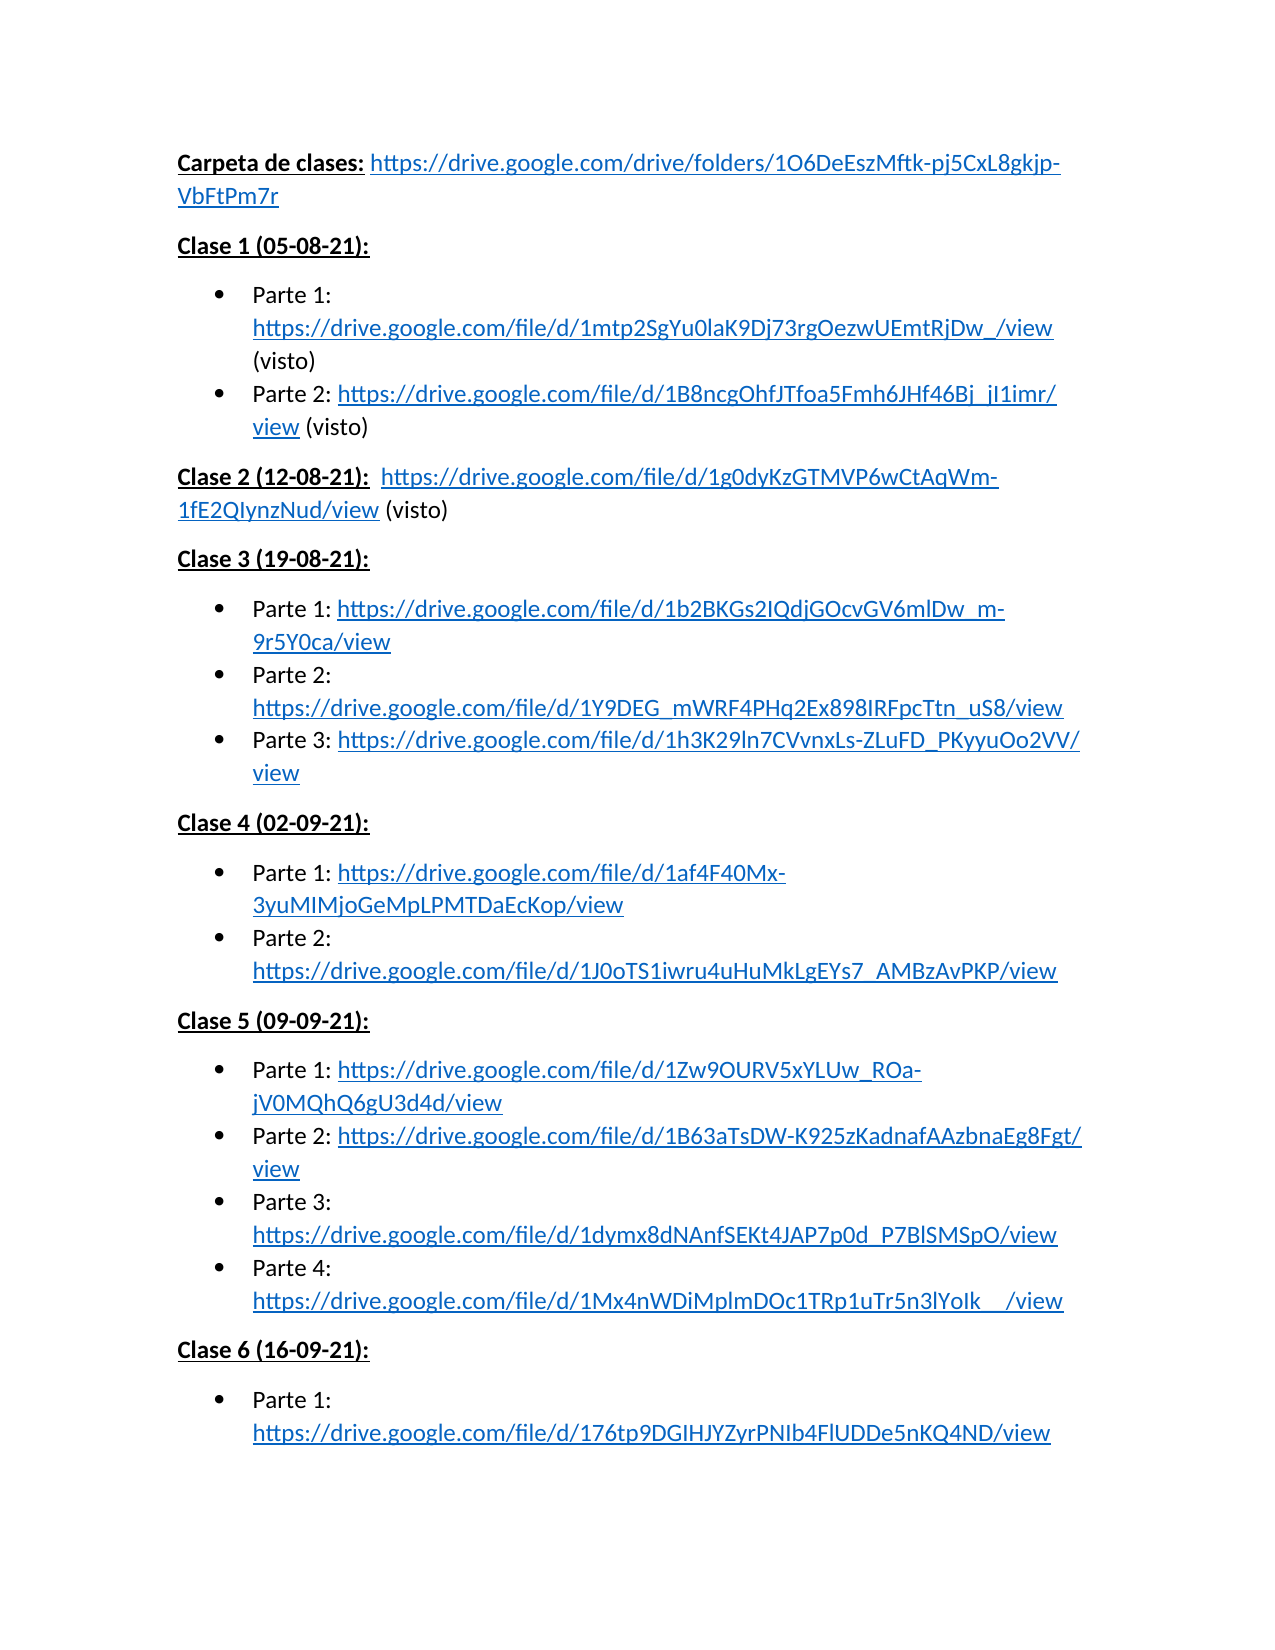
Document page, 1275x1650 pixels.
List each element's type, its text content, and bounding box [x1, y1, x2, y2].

text Clase 4 (02-09-21): [177, 807, 1098, 838]
text Carpeta de clases: https://drive.google.com/drive/folders/1O6DeEszMftk-pj5CxL8gkjp-VbFtPm7r [177, 148, 1098, 211]
list Parte 1: https://drive.google.com/file/d/1mtp2SgYu0laK9Dj73rgOezwUEmtRjDw_/view (visto) [215, 280, 1098, 376]
text Clase 6 (16-09-21): [177, 1335, 1098, 1365]
list Parte 3: https://drive.google.com/file/d/1dymx8dNAnfSEKt4JAP7p0d_P7BlSMSpO/view [215, 1186, 1098, 1250]
list Parte 1: https://drive.google.com/file/d/1b2BKGs2IQdjGOcvGV6mlDw_m-9r5Y0ca/view [215, 593, 1098, 656]
text Clase 2 (12-08-21): https://drive.google.com/file/d/1g0dyKzGTMVP6wCtAqWm-1fE2QIynzNud/view (visto) [177, 461, 1098, 524]
list Parte 2: https://drive.google.com/file/d/1B63aTsDW-K925zKadnafAAzbnaEg8Fgt/view [215, 1121, 1098, 1184]
list Parte 1: https://drive.google.com/file/d/1af4F40Mx-3yuMIMjoGeMpLPMTDaEcKop/view [215, 857, 1098, 920]
list Parte 2: https://drive.google.com/file/d/1J0oTS1iwru4uHuMkLgEYs7_AMBzAvPKP/view [215, 923, 1098, 986]
text Clase 5 (09-09-21): [177, 1005, 1098, 1036]
list Parte 2: https://drive.google.com/file/d/1Y9DEG_mWRF4PHq2Ex898IRFpcTtn_uS8/view [215, 659, 1098, 722]
text Clase 1 (05-08-21): [177, 230, 1098, 261]
list Parte 1: https://drive.google.com/file/d/176tp9DGIHJYZyrPNIb4FlUDDe5nKQ4ND/view [215, 1384, 1098, 1448]
text Clase 3 (19-08-21): [177, 543, 1098, 574]
list Parte 2: https://drive.google.com/file/d/1B8ncgOhfJTfoa5Fmh6JHf46Bj_jI1imr/view (visto) [215, 378, 1098, 442]
list Parte 1: https://drive.google.com/file/d/1Zw9OURV5xYLUw_ROa-jV0MQhQ6gU3d4d/view [215, 1055, 1098, 1118]
list Parte 3: https://drive.google.com/file/d/1h3K29ln7CVvnxLs-ZLuFD_PKyyuOo2VV/view [215, 725, 1098, 788]
list Parte 4: https://drive.google.com/file/d/1Mx4nWDiMplmDOc1TRp1uTr5n3lYoIk__/view [215, 1252, 1098, 1316]
